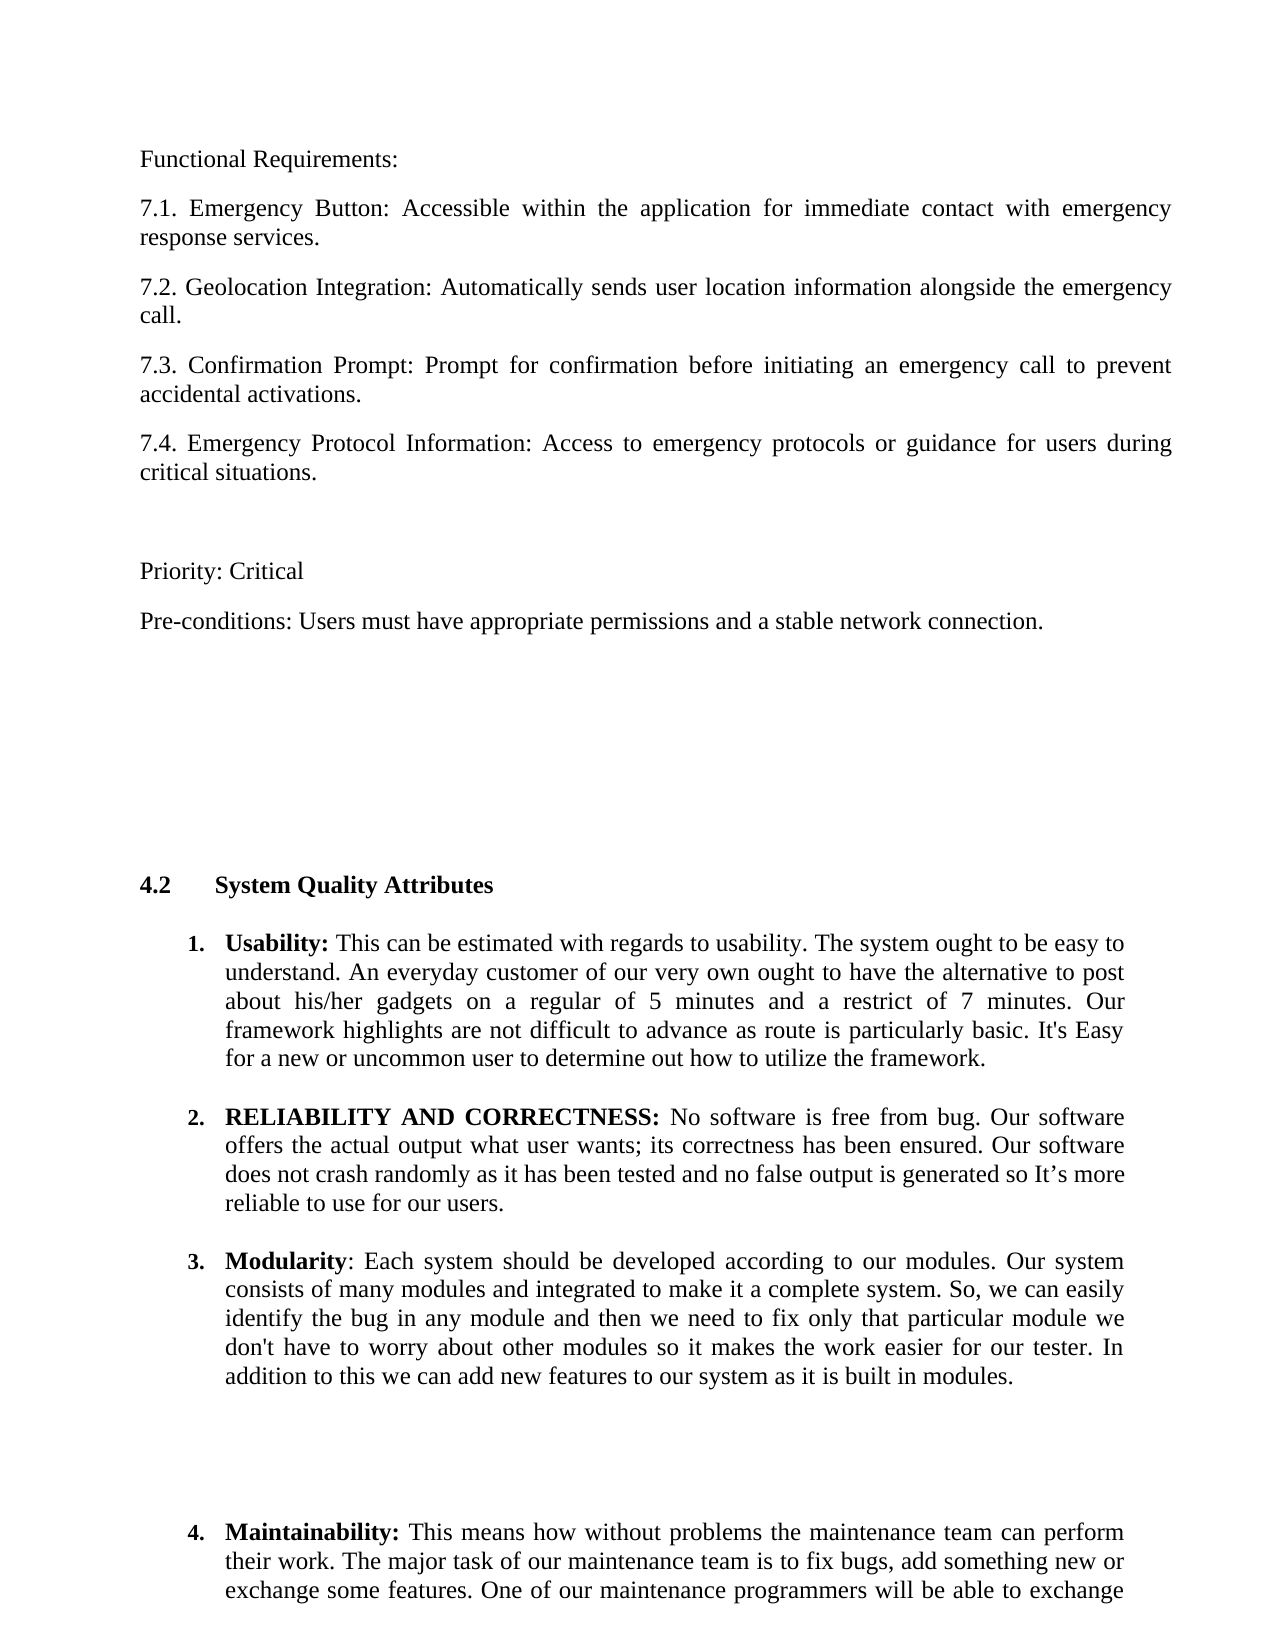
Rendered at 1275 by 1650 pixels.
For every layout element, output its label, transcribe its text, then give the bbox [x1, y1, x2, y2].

list Usability: This can be estimated with regards to usability. The system ought to be easy to understand. An everyday customer of our very own ought to have the alternative to post about his/her gadgets on a regular of 5 minutes and a restrict of 7 minutes. Our framework highlights are not difficult to advance as route is particularly basic. It's Easy for a new or uncommon user to determine out how to utilize the framework. [187, 928, 1125, 1072]
text 7.4. Emergency Protocol Information: Access to emergency protocols or guidance for users during critical situations. [139, 428, 1173, 486]
subtitle System Quality Attributes [139, 871, 1173, 899]
text 7.2. Geolocation Integration: Automatically sends user location information alongside the emergency call. [139, 272, 1173, 329]
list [187, 1517, 1125, 1604]
text Pre-conditions: Users must have appropriate permissions and a stable network connection. [139, 606, 1173, 634]
text Functional Requirements: [139, 144, 1173, 172]
list Modularity: Each system should be developed according to our modules. Our system consists of many modules and integrated to make it a complete system. So, we can easily identify the bug in any module and then we need to fix only that particular module we don't have to worry about other modules so it makes the work easier for our tester. In addition to this we can add new features to our system as it is built in modules. [187, 1246, 1126, 1389]
text 7.3. Confirmation Prompt: Prompt for confirmation before initiating an emergency call to prevent accidental activations. [139, 350, 1173, 407]
text 7.1. Emergency Button: Accessible within the application for immediate contact with emergency response services. [139, 193, 1173, 251]
text Priority: Critical [139, 556, 1173, 585]
list RELIABILITY AND CORRECTNESS: No software is free from bug. Our software offers the actual output what user wants; its correctness has been ensured. Our software does not crash randomly as it has been tested and no false output is generated so It’s more reliable to use for our users. [187, 1102, 1126, 1217]
